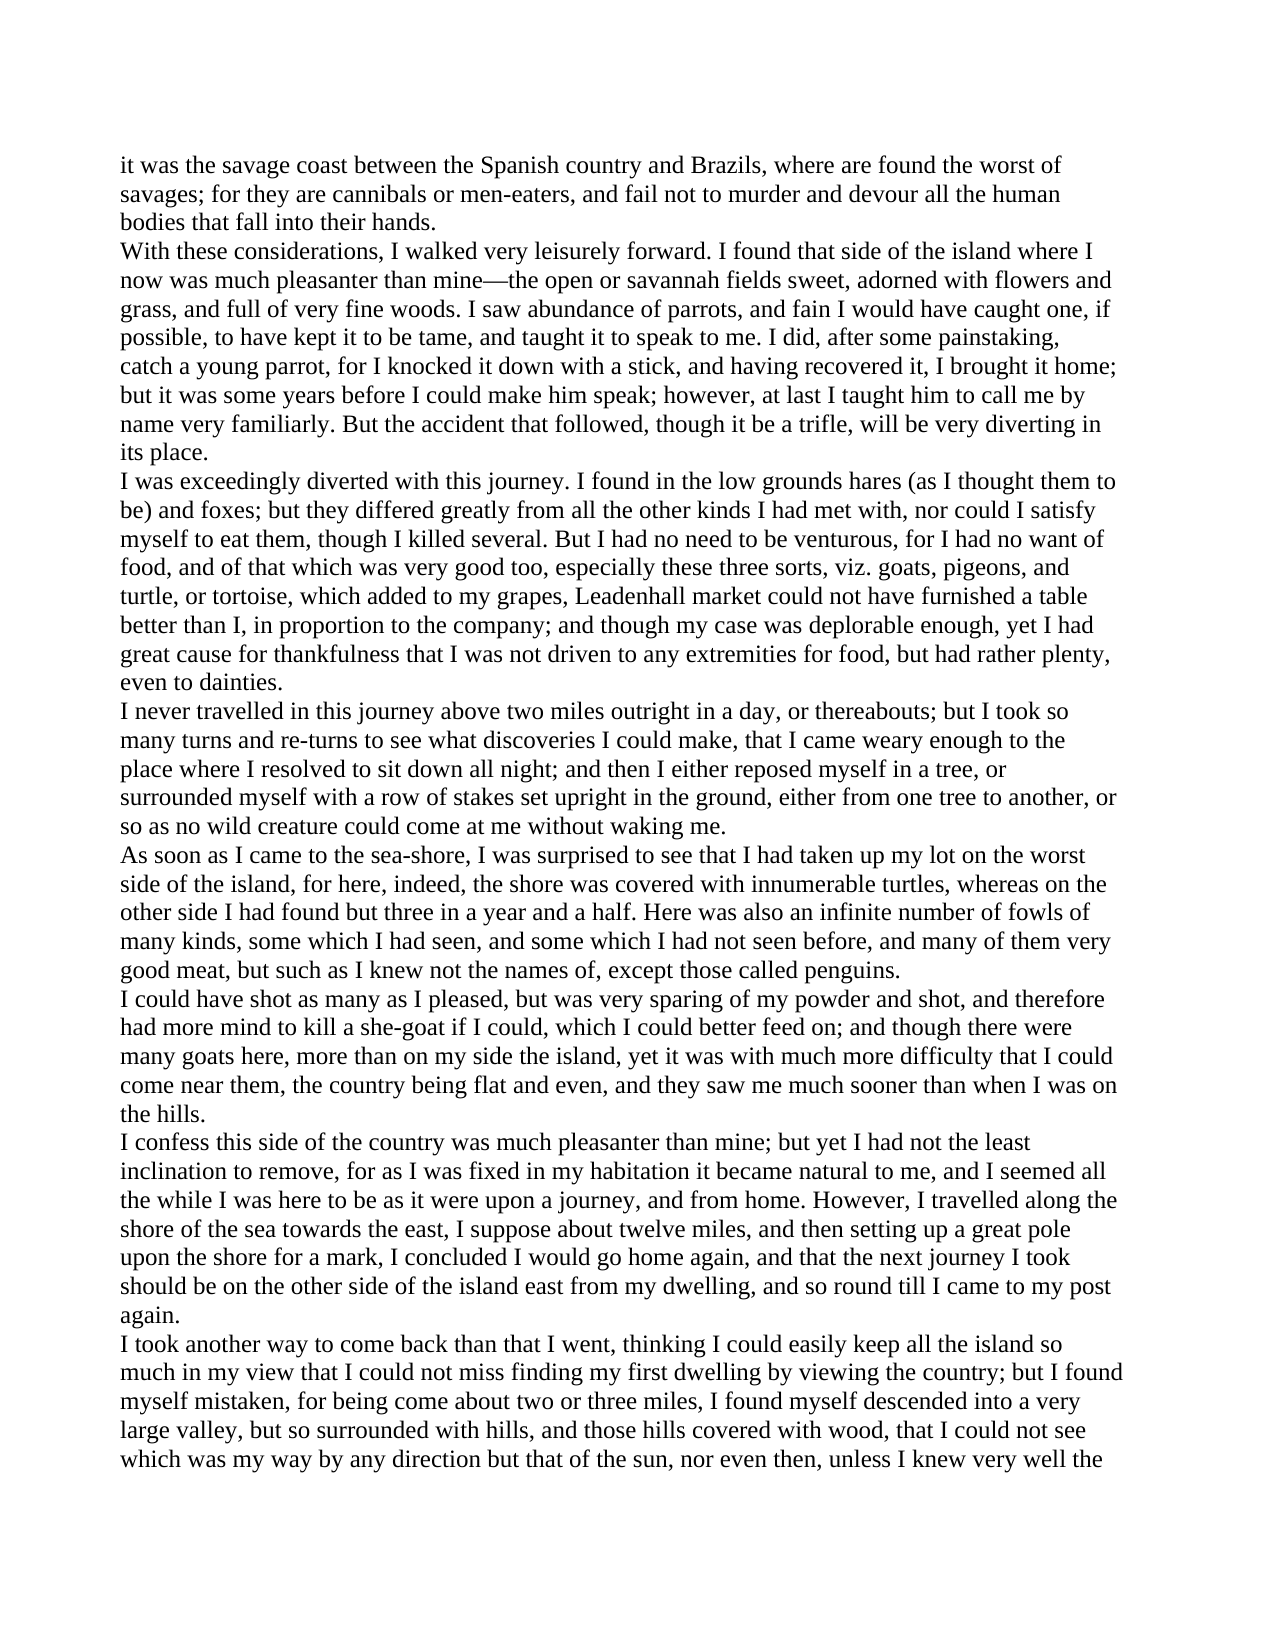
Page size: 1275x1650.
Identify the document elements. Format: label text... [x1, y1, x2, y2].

text its place. [120, 437, 1200, 466]
text now was much pleasanter than mine—the open or savannah fields sweet, adorned with flowers and [120, 265, 1200, 294]
text possible, to have kept it to be tame, and taught it to speak to me. I did, after some painstaking, [120, 322, 1200, 351]
text grass, and full of very fine woods. I saw abundance of parrots, and fain I would have caught one, if [120, 294, 1200, 322]
text catch a young parrot, for I knocked it down with a stick, and having recovered it, I brought it home; [120, 351, 1200, 380]
text name very familiarly. But the accident that followed, though it be a trifle, will be very diverting in [120, 409, 1200, 437]
text bodies that fall into their hands. [120, 207, 1200, 236]
text be) and foxes; but they differed greatly from all the other kinds I had met with, nor could I satisfy [120, 495, 1200, 524]
text With these considerations, I walked very leisurely forward. I found that side of the island where I [120, 236, 1200, 265]
text it was the savage coast between the Spanish country and Brazils, where are found the worst of [120, 150, 1200, 179]
text but it was some years before I could make him speak; however, at last I taught him to call me by [120, 380, 1200, 409]
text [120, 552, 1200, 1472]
text myself to eat them, though I killed several. But I had no need to be venturous, for I had no want of [120, 524, 1200, 552]
text savages; for they are cannibals or men-eaters, and fail not to murder and devour all the human [120, 179, 1200, 207]
text I was exceedingly diverted with this journey. I found in the low grounds hares (as I thought them to [120, 466, 1200, 495]
